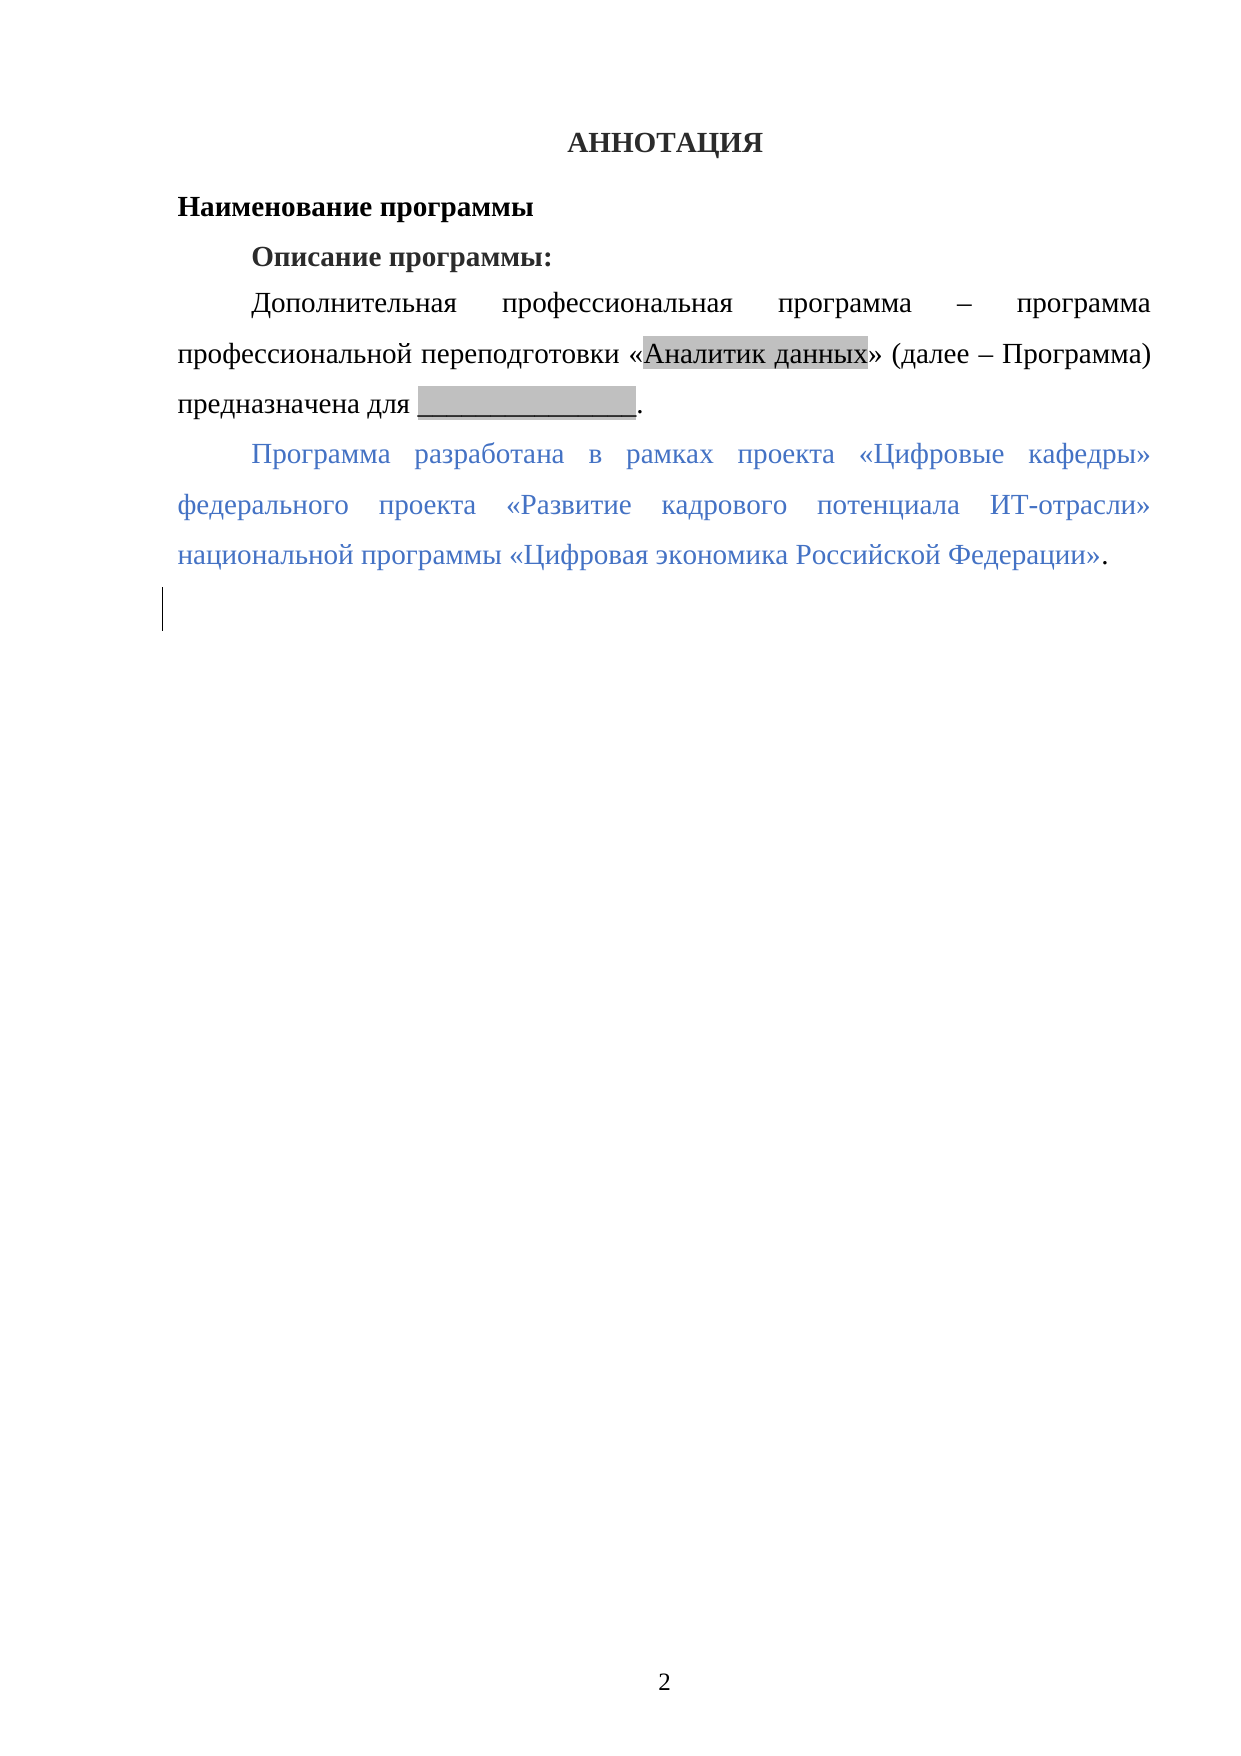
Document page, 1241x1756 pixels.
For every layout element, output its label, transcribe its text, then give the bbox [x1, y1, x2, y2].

text Описание программы: [177, 239, 1152, 273]
text Наименование программы [177, 189, 1152, 223]
text АННОТАЦИЯ [178, 126, 1152, 159]
text Дополнительная профессиональная программа – программа профессиональной переподготовки «Аналитик данных» (далее – Программа) предназначена для _______________. [177, 286, 1152, 420]
text Программа разработана в рамках проекта «Цифровые кафедры» федерального проекта «Развитие кадрового потенциала ИТ-отрасли» национальной программы «Цифровая экономика Российской Федерации». [177, 436, 1152, 571]
